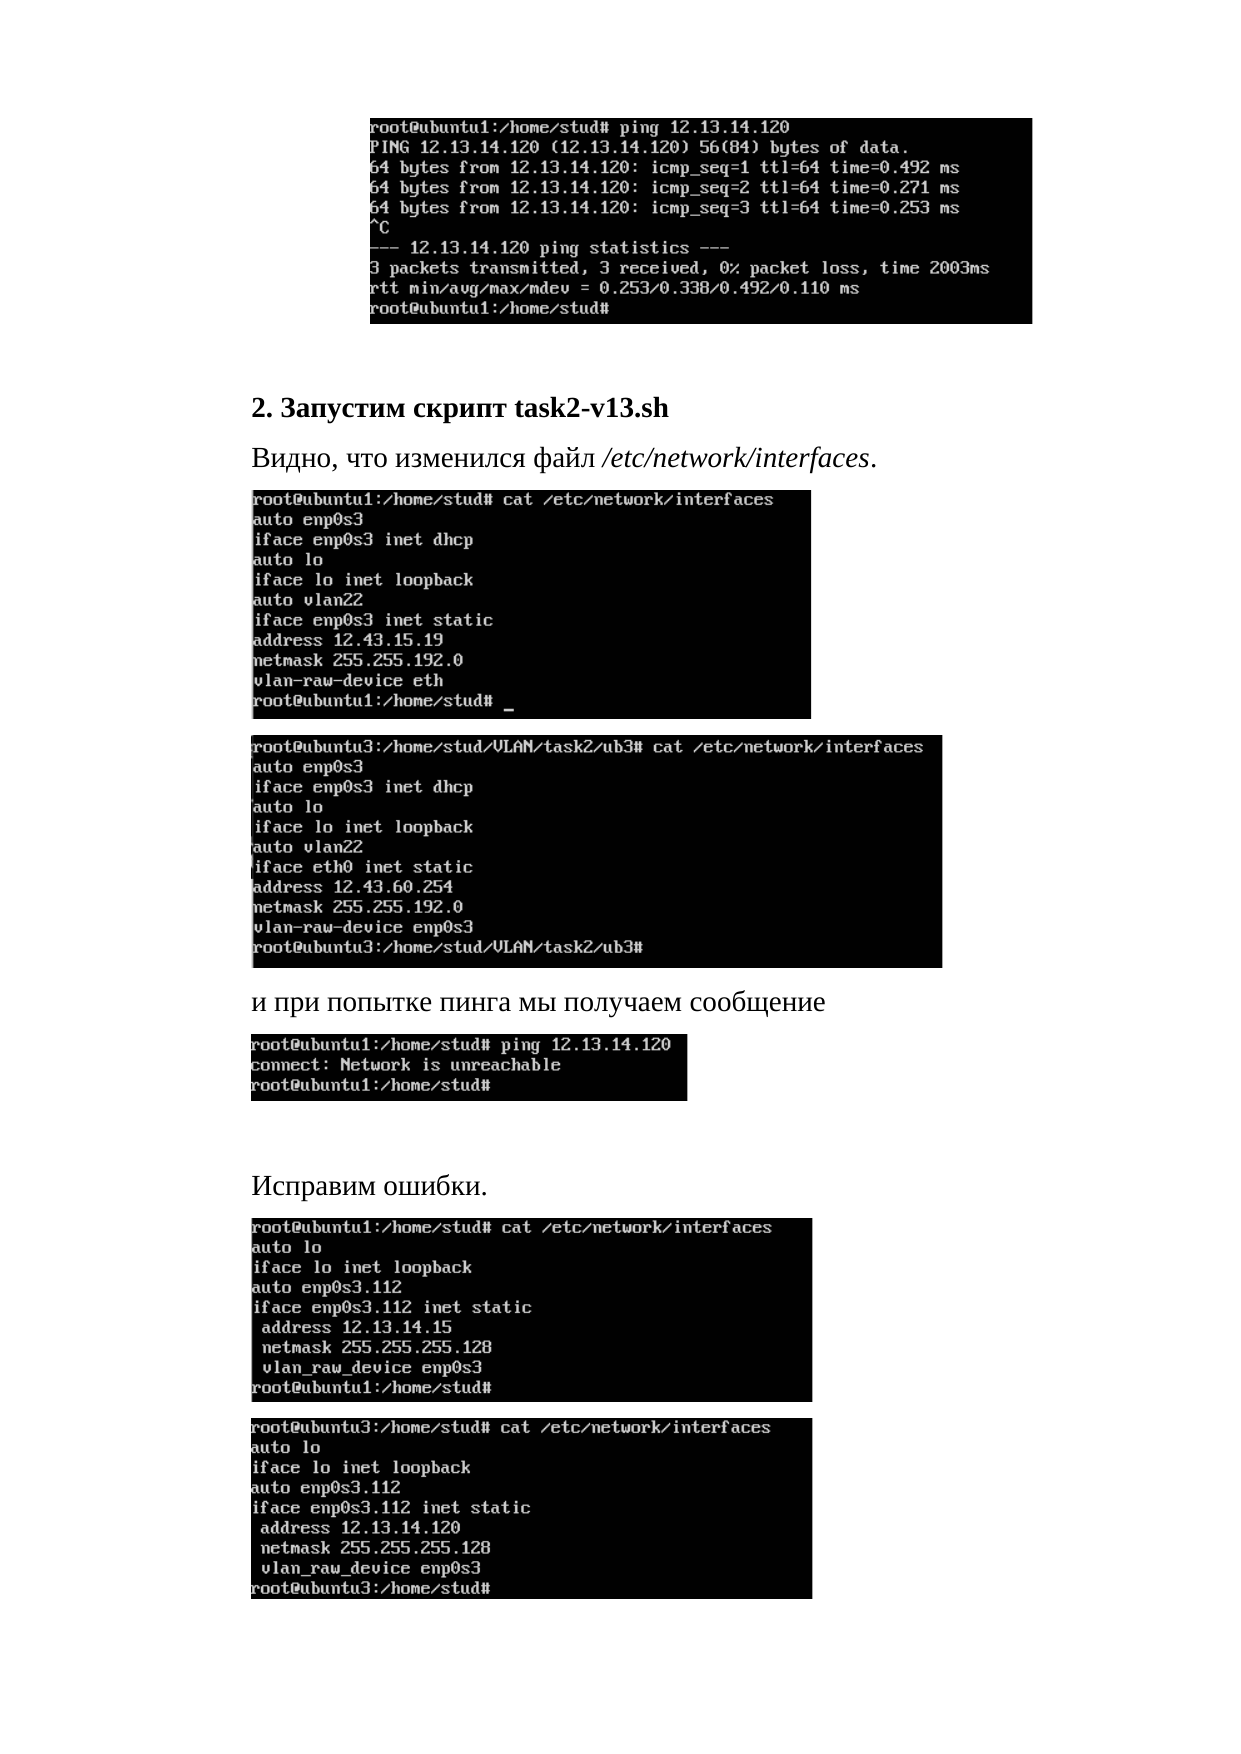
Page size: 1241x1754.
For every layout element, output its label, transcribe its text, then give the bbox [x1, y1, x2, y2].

text 2. Запустим скрипт task2-v13.sh [177, 390, 1152, 424]
picture [251, 1034, 688, 1101]
picture [251, 1218, 813, 1402]
picture [251, 1418, 813, 1599]
text Видно, что изменился файл /etc/network/interfaces. [177, 441, 1152, 474]
picture [251, 490, 812, 719]
text и при попытке пинга мы получаем сообщение [177, 984, 1152, 1018]
text Исправим ошибки. [177, 1168, 1152, 1202]
picture [251, 735, 943, 968]
picture [370, 118, 1033, 324]
